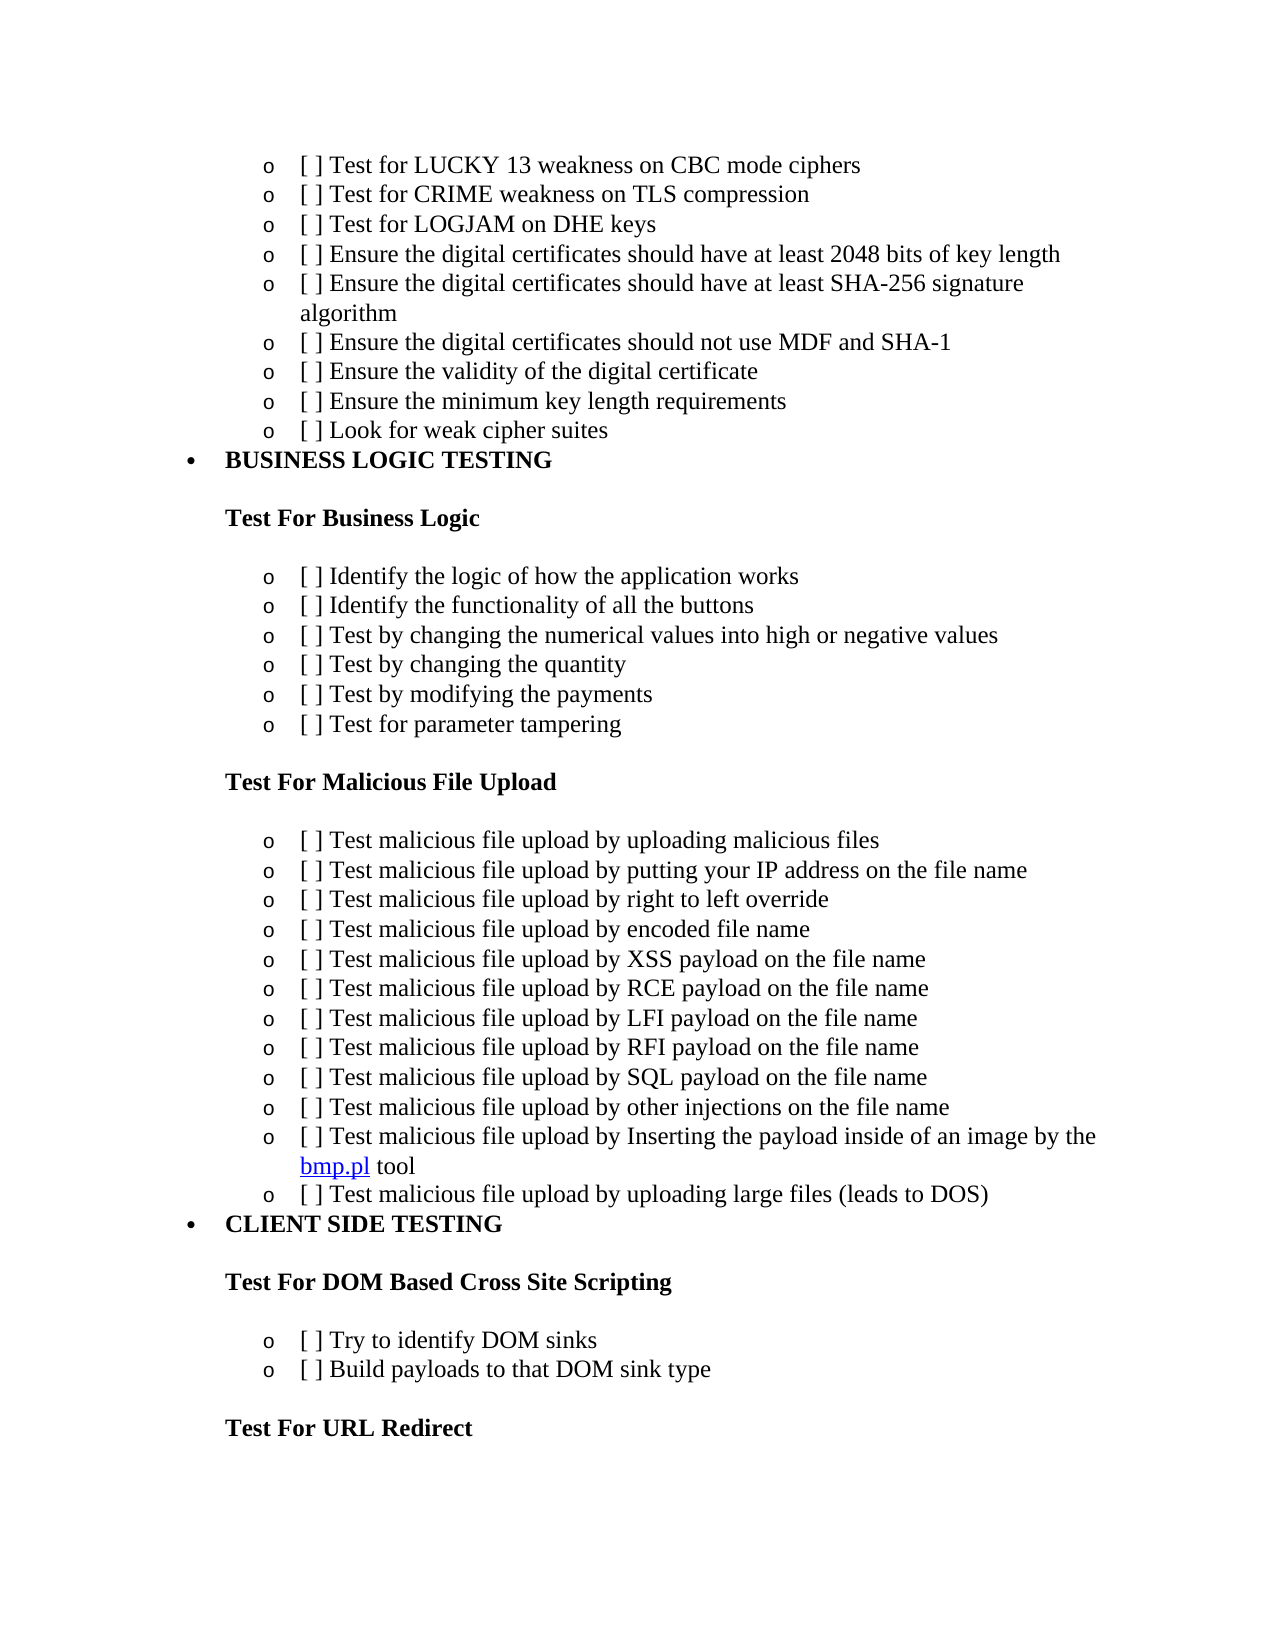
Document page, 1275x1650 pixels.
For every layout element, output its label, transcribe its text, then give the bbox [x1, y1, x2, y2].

list [ ] Look for weak cipher suites [262, 415, 1125, 445]
list [ ] Build payloads to that DOM sink type [262, 1354, 1125, 1384]
list [ ] Identify the functionality of all the buttons [262, 590, 1125, 620]
list [ ] Ensure the digital certificates should have at least 2048 bits of key length [262, 239, 1125, 268]
list CLIENT SIDE TESTING [187, 1209, 1125, 1238]
list [ ] Test for parameter tampering [262, 709, 1125, 738]
list [ ] Test malicious file upload by encoded file name [262, 914, 1125, 944]
list [ ] Ensure the digital certificates should not use MDF and SHA-1 [262, 327, 1125, 356]
list [ ] Try to identify DOM sinks [262, 1325, 1125, 1354]
list [ ] Ensure the digital certificates should have at least SHA-256 signature algorithm [262, 268, 1125, 327]
list [ ] Test by changing the quantity [262, 649, 1125, 679]
list [ ] Ensure the minimum key length requirements [262, 386, 1125, 415]
list [ ] Test for CRIME weakness on TLS compression [262, 179, 1125, 209]
list [ ] Test malicious file upload by RFI payload on the file name [262, 1032, 1125, 1062]
list [ ] Test malicious file upload by XSS payload on the file name [262, 944, 1125, 973]
text Test For Business Logic [225, 503, 1125, 532]
list [ ] Test malicious file upload by putting your IP address on the file name [262, 855, 1125, 884]
list [ ] Test for LOGJAM on DHE keys [262, 209, 1125, 239]
list [ ] Test malicious file upload by LFI payload on the file name [262, 1003, 1125, 1032]
list [ ] Ensure the validity of the digital certificate [262, 356, 1125, 386]
list [ ] Test malicious file upload by other injections on the file name [262, 1092, 1125, 1121]
list [ ] Test by modifying the payments [262, 679, 1125, 709]
list [ ] Test malicious file upload by right to left override [262, 884, 1125, 914]
list [ ] Identify the logic of how the application works [262, 561, 1125, 590]
list [ ] Test malicious file upload by Inserting the payload inside of an image by the bmp.pl tool [262, 1121, 1125, 1179]
text Test For Malicious File Upload [225, 767, 1125, 796]
list [ ] Test malicious file upload by uploading large files (leads to DOS) [262, 1179, 1125, 1209]
text Test For DOM Based Cross Site Scripting [225, 1267, 1125, 1296]
list [ ] Test for LUCKY 13 weakness on CBC mode ciphers [262, 150, 1125, 179]
list BUSINESS LOGIC TESTING [187, 445, 1125, 474]
list [ ] Test by changing the numerical values into high or negative values [262, 620, 1125, 649]
list [ ] Test malicious file upload by RCE payload on the file name [262, 973, 1125, 1003]
list [ ] Test malicious file upload by uploading malicious files [262, 825, 1125, 855]
text Test For URL Redirect [225, 1413, 1125, 1442]
list [ ] Test malicious file upload by SQL payload on the file name [262, 1062, 1125, 1092]
